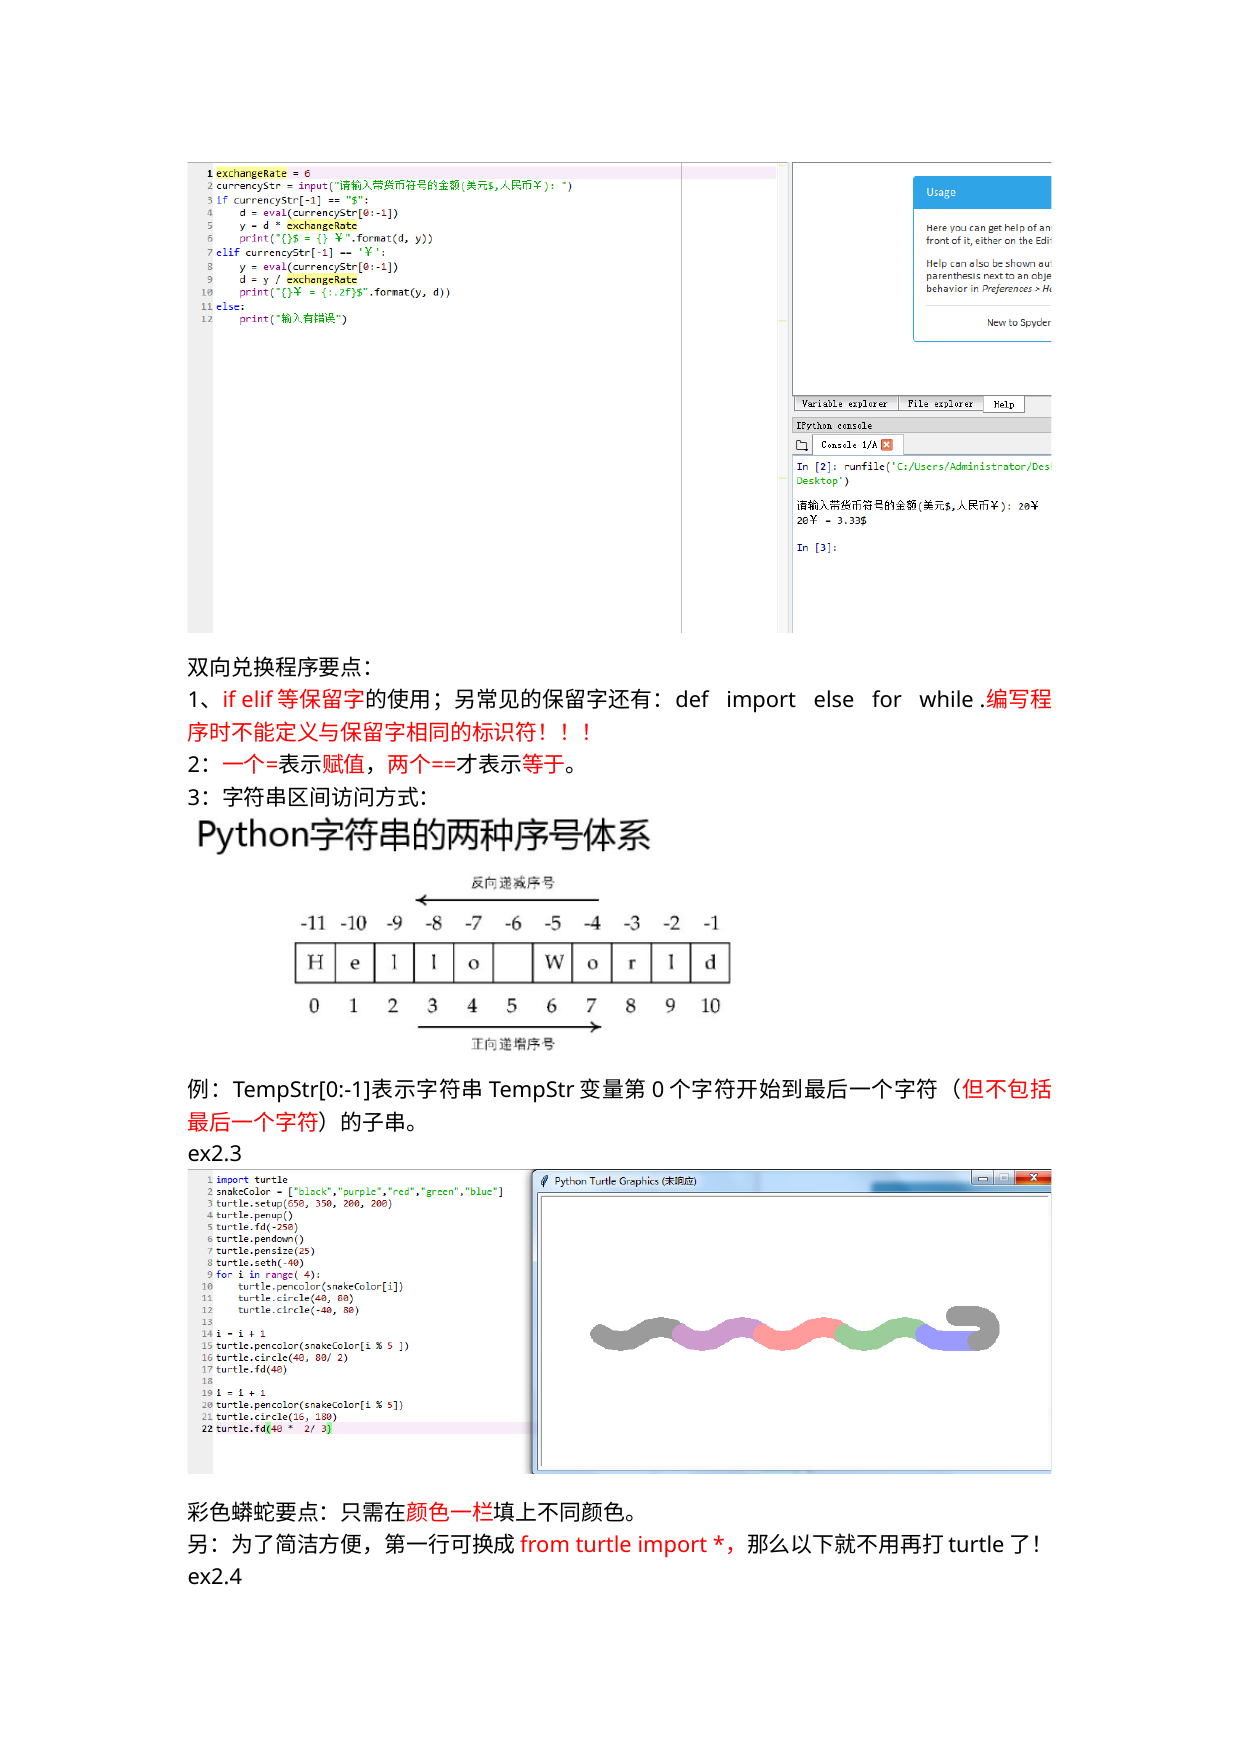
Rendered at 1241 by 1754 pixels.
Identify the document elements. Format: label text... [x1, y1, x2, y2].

list 双向兑换程序要点： [187, 649, 1053, 682]
picture [187, 812, 772, 1061]
list 例：TempStr[0:-1]表示字符串TempStr变量第0个字符开始到最后一个字符（但不包括最后一个字符）的子串。 [187, 1072, 1053, 1137]
picture [187, 162, 1052, 633]
list 2：一个=表示赋值，两个==才表示等于。 [187, 747, 1053, 779]
list 3：字符串区间访问方式： [187, 779, 1053, 812]
picture [187, 1169, 1052, 1474]
list 彩色蟒蛇要点：只需在颜色一栏填上不同颜色。 [187, 1494, 1053, 1527]
list 1、if elif等保留字的使用；另常见的保留字还有：def import else for while .编写程序时不能定义与保留字相同的标识符！！！ [187, 682, 1053, 747]
list ex2.4 [187, 1559, 1053, 1592]
list 另：为了简洁方便，第一行可换成from turtle import *，那么以下就不用再打turtle了！ [187, 1527, 1053, 1559]
